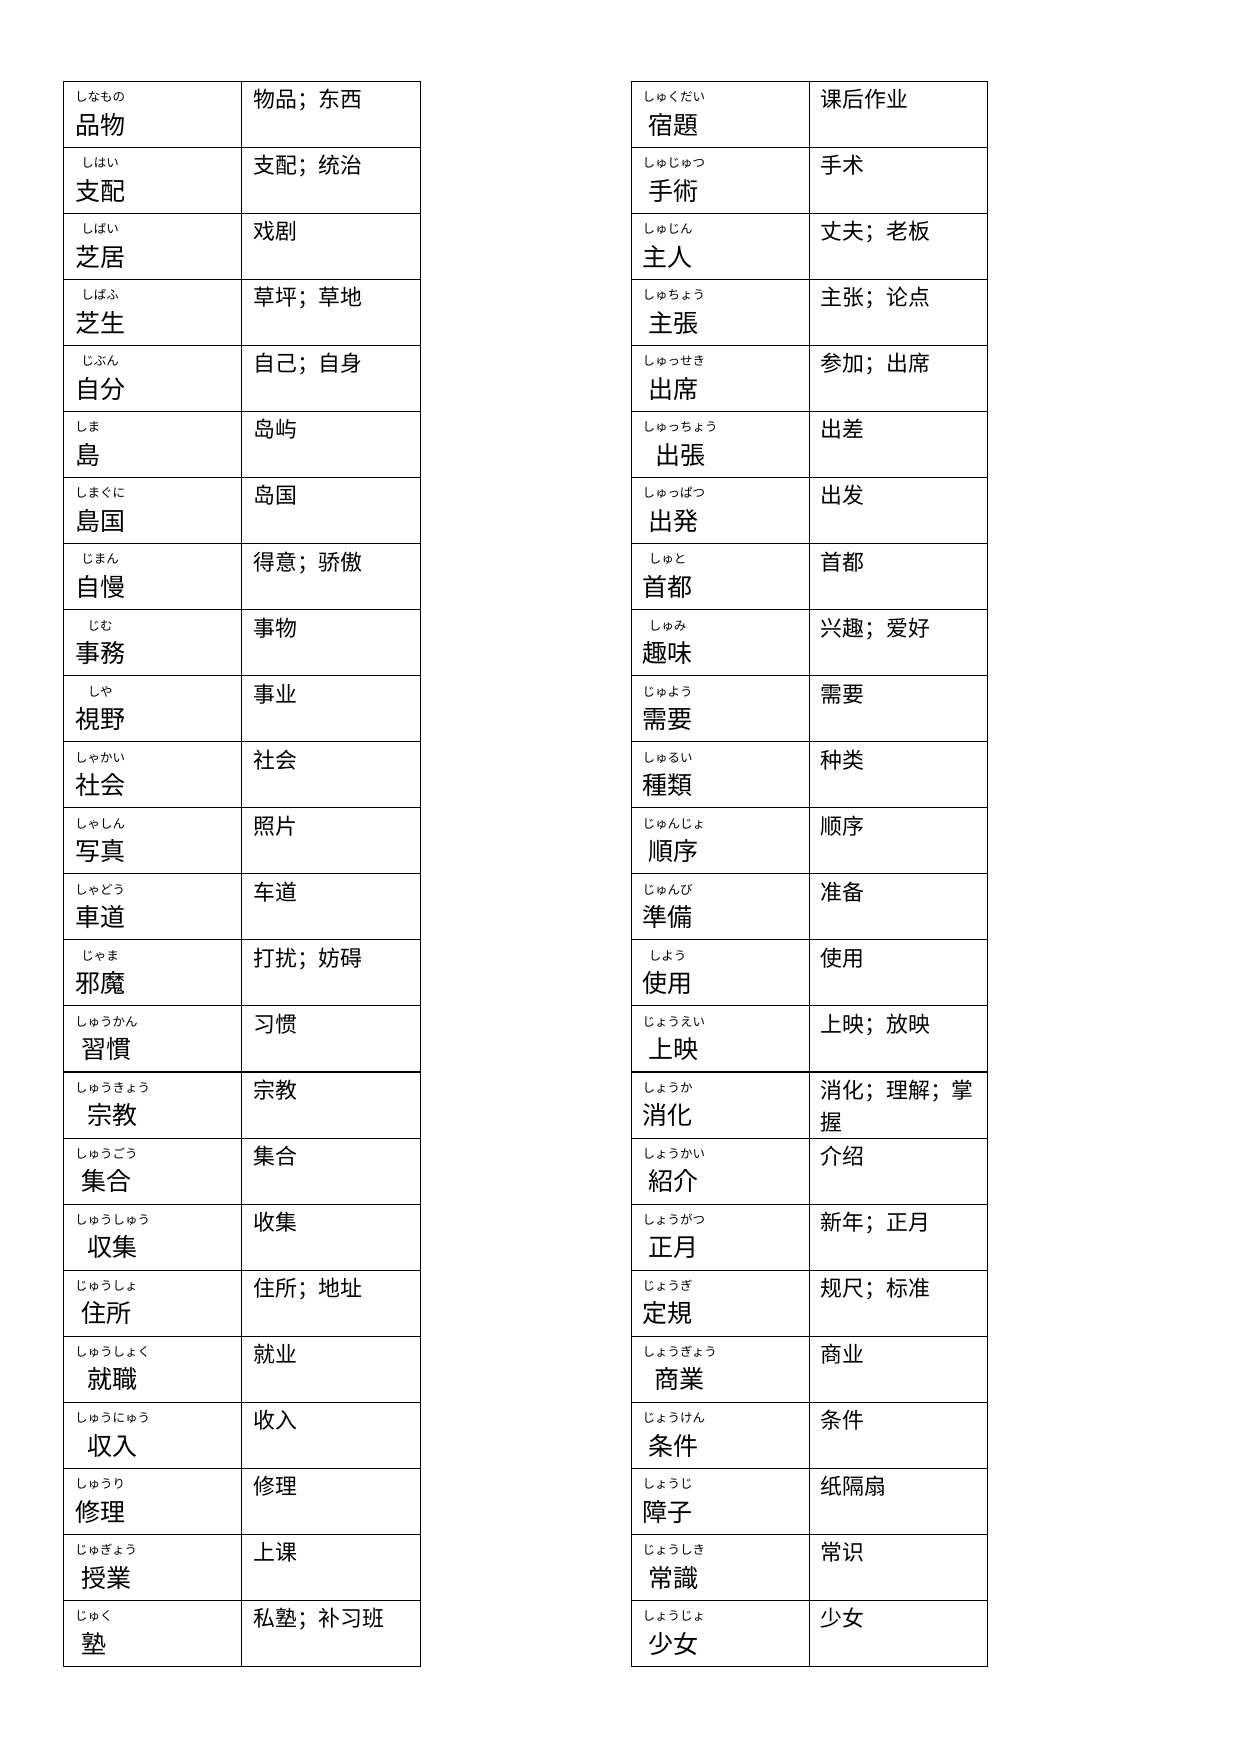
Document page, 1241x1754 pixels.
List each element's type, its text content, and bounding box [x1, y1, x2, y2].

table_cell 介绍 [810, 1139, 987, 1203]
table_cell 事业 [242, 676, 420, 741]
table_cell [632, 346, 809, 411]
table_cell 少女 [810, 1601, 987, 1666]
table_cell [632, 214, 809, 279]
table_cell [64, 1535, 241, 1600]
table_cell 消化；理解；掌握 [810, 1073, 987, 1137]
table_cell 支配；统治 [242, 148, 420, 213]
table_cell 集合 [242, 1139, 420, 1203]
table_cell [632, 82, 809, 147]
table_cell 收集 [242, 1205, 420, 1269]
table_cell 准备 [810, 874, 987, 939]
table_cell [64, 1469, 241, 1534]
table_cell 岛国 [242, 478, 420, 543]
table_cell 收入 [242, 1403, 420, 1468]
table_cell 上映；放映 [810, 1006, 987, 1071]
table_cell 种类 [810, 742, 987, 807]
table_cell [64, 742, 241, 807]
table_cell [632, 1205, 809, 1269]
table_cell [632, 148, 809, 213]
table_cell [632, 742, 809, 807]
table_cell [632, 1271, 809, 1336]
table_cell [632, 676, 809, 741]
table_cell [64, 214, 241, 279]
table_cell [632, 874, 809, 939]
table_cell [632, 1337, 809, 1402]
table_cell 自己；自身 [242, 346, 420, 411]
table_cell 私塾；补习班 [242, 1601, 420, 1666]
table_cell [64, 280, 241, 345]
table_cell [632, 1139, 809, 1203]
table_cell [64, 148, 241, 213]
table_cell 就业 [242, 1337, 420, 1402]
table_cell 规尺；标准 [810, 1271, 987, 1336]
table_cell 条件 [810, 1403, 987, 1468]
table_cell 照片 [242, 808, 420, 873]
table_cell 修理 [242, 1469, 420, 1534]
table_cell 新年；正月 [810, 1205, 987, 1269]
table_cell 习惯 [242, 1006, 420, 1071]
table_cell 顺序 [810, 808, 987, 873]
table_cell 手术 [810, 148, 987, 213]
table_cell 住所；地址 [242, 1271, 420, 1336]
table_cell [64, 874, 241, 939]
table_cell [64, 478, 241, 543]
table_cell [632, 940, 809, 1005]
table_cell 事物 [242, 610, 420, 675]
table_cell 纸隔扇 [810, 1469, 987, 1534]
table_cell [632, 1006, 809, 1071]
table_cell [64, 1006, 241, 1071]
table_cell 首都 [810, 544, 987, 609]
table_cell 参加；出席 [810, 346, 987, 411]
table_cell [632, 1403, 809, 1468]
table_cell 课后作业 [810, 82, 987, 147]
table_cell 戏剧 [242, 214, 420, 279]
table_cell 宗教 [242, 1073, 420, 1137]
table_cell 兴趣；爱好 [810, 610, 987, 675]
table_cell 需要 [810, 676, 987, 741]
table_cell [632, 478, 809, 543]
table_cell [64, 544, 241, 609]
table_cell [632, 412, 809, 477]
table_cell [64, 1271, 241, 1336]
table_cell 主张；论点 [810, 280, 987, 345]
table_cell [64, 346, 241, 411]
table_cell [64, 82, 241, 147]
table_cell [64, 412, 241, 477]
table_cell 得意；骄傲 [242, 544, 420, 609]
table_cell 使用 [810, 940, 987, 1005]
table_cell [64, 940, 241, 1005]
table_cell 打扰；妨碍 [242, 940, 420, 1005]
table_cell [64, 1139, 241, 1203]
table_cell [64, 610, 241, 675]
table_cell [64, 676, 241, 741]
table_cell [632, 808, 809, 873]
table_cell 常识 [810, 1535, 987, 1600]
table_cell [632, 1601, 809, 1666]
table_cell [64, 1205, 241, 1269]
table_cell [632, 1073, 809, 1137]
table_cell 丈夫；老板 [810, 214, 987, 279]
table_cell [632, 280, 809, 345]
table_cell 出发 [810, 478, 987, 543]
table_cell 物品；东西 [242, 82, 420, 147]
table_cell [64, 808, 241, 873]
table_cell [64, 1403, 241, 1468]
table_cell [632, 1469, 809, 1534]
table_cell 车道 [242, 874, 420, 939]
table_cell [64, 1073, 241, 1137]
table_cell 商业 [810, 1337, 987, 1402]
table_cell 上课 [242, 1535, 420, 1600]
table_cell 岛屿 [242, 412, 420, 477]
table_cell [64, 1601, 241, 1666]
table_cell [632, 1535, 809, 1600]
table_cell [64, 1337, 241, 1402]
table_cell [632, 544, 809, 609]
table_cell 社会 [242, 742, 420, 807]
table_cell [632, 610, 809, 675]
table_cell 出差 [810, 412, 987, 477]
table_cell 草坪；草地 [242, 280, 420, 345]
